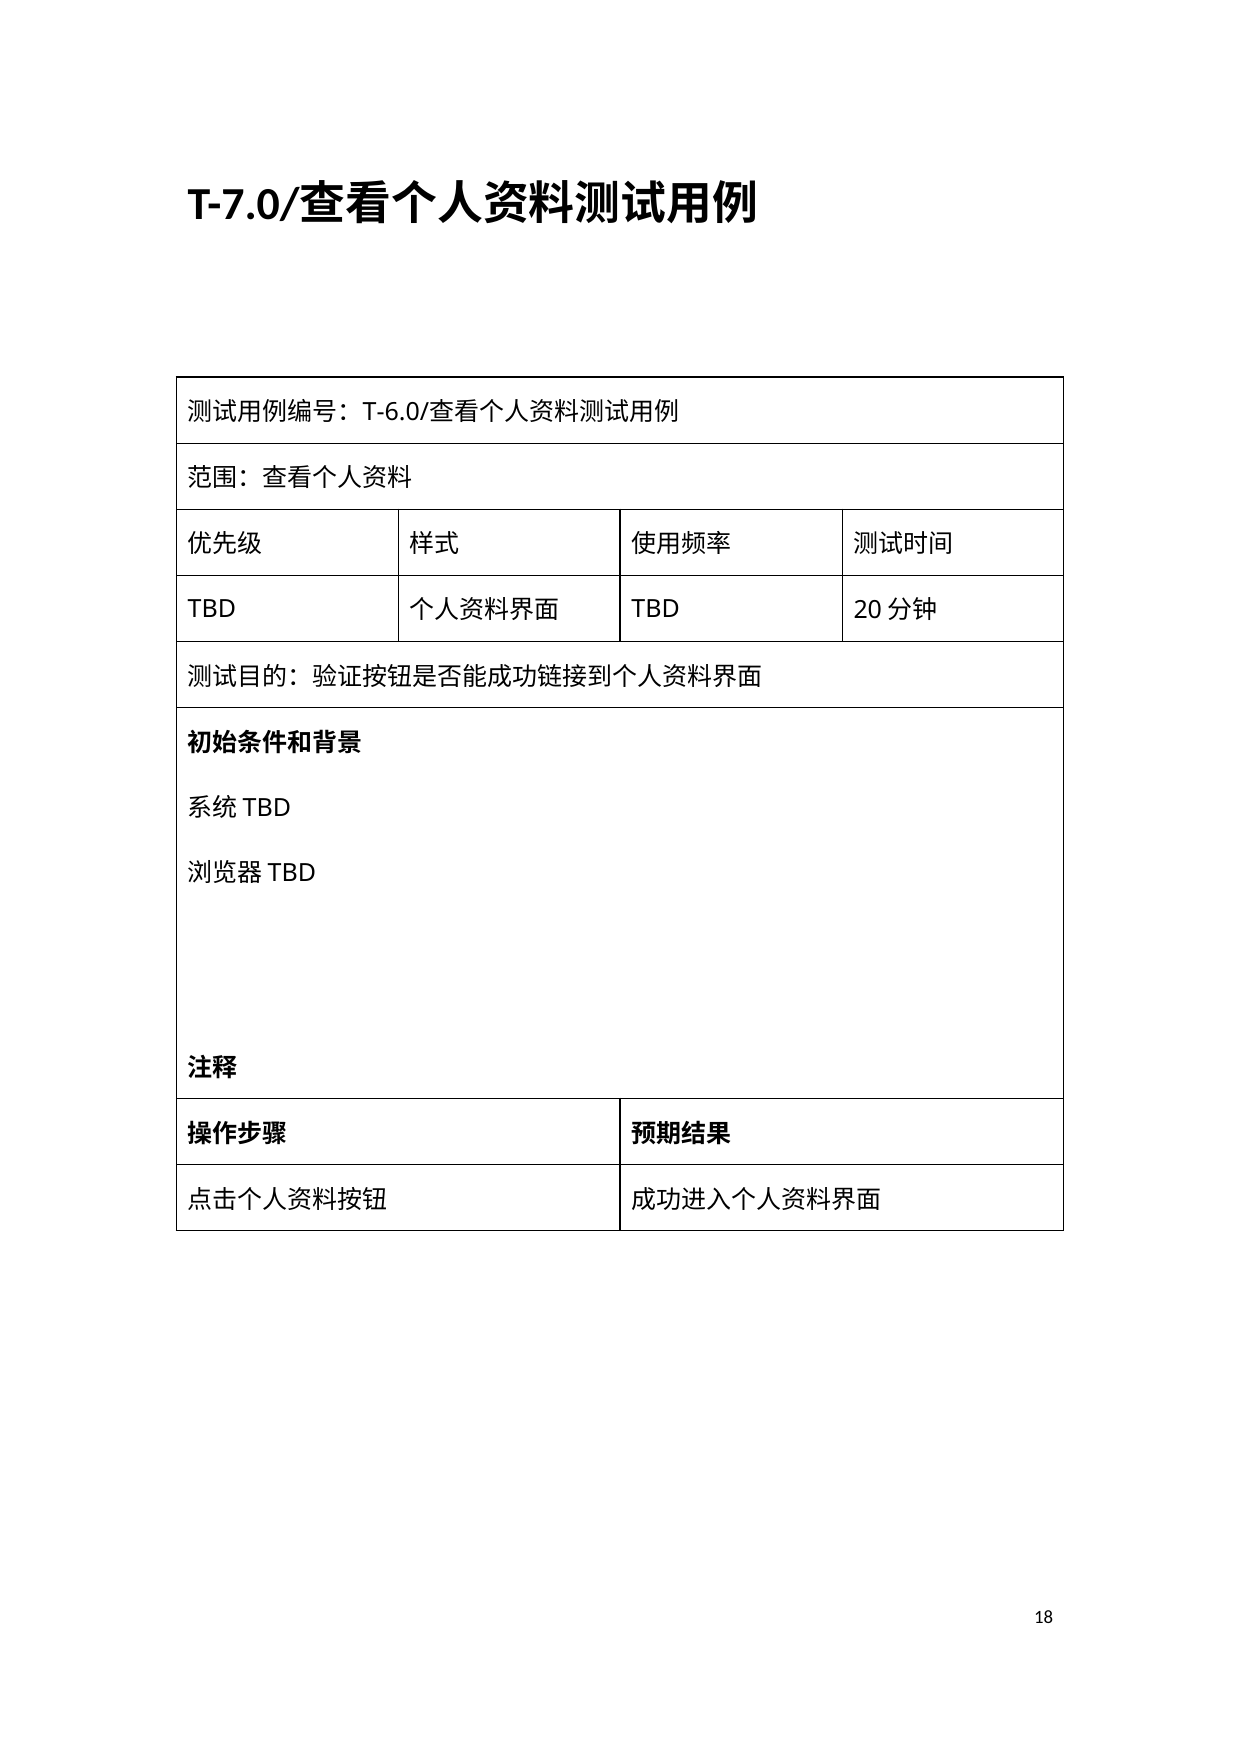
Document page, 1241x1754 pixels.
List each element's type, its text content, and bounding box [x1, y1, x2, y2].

table_cell 使用频率 [621, 510, 842, 574]
table_cell 点击个人资料按钮 [177, 1165, 619, 1230]
table_cell TBD [621, 576, 842, 641]
table_cell 范围：查看个人资料 [177, 444, 1063, 508]
table_cell 样式 [399, 510, 619, 574]
table_cell 测试时间 [843, 510, 1063, 574]
subtitle T-7.0/查看个人资料测试用例 [187, 151, 1053, 248]
table_cell TBD [177, 576, 398, 641]
table_cell 成功进入个人资料界面 [621, 1165, 1063, 1230]
table_cell 初始条件和背景 系统TBD 浏览器TBD 注释 [177, 708, 1063, 1098]
table_cell 优先级 [177, 510, 398, 574]
table_cell 操作步骤 [177, 1099, 619, 1164]
table_cell 个人资料界面 [399, 576, 619, 641]
table_cell 预期结果 [621, 1099, 1063, 1164]
table_cell 20分钟 [843, 576, 1063, 641]
table_header 测试用例编号：T-6.0/查看个人资料测试用例 [177, 378, 1063, 442]
table_cell 测试目的：验证按钮是否能成功链接到个人资料界面 [177, 642, 1063, 707]
